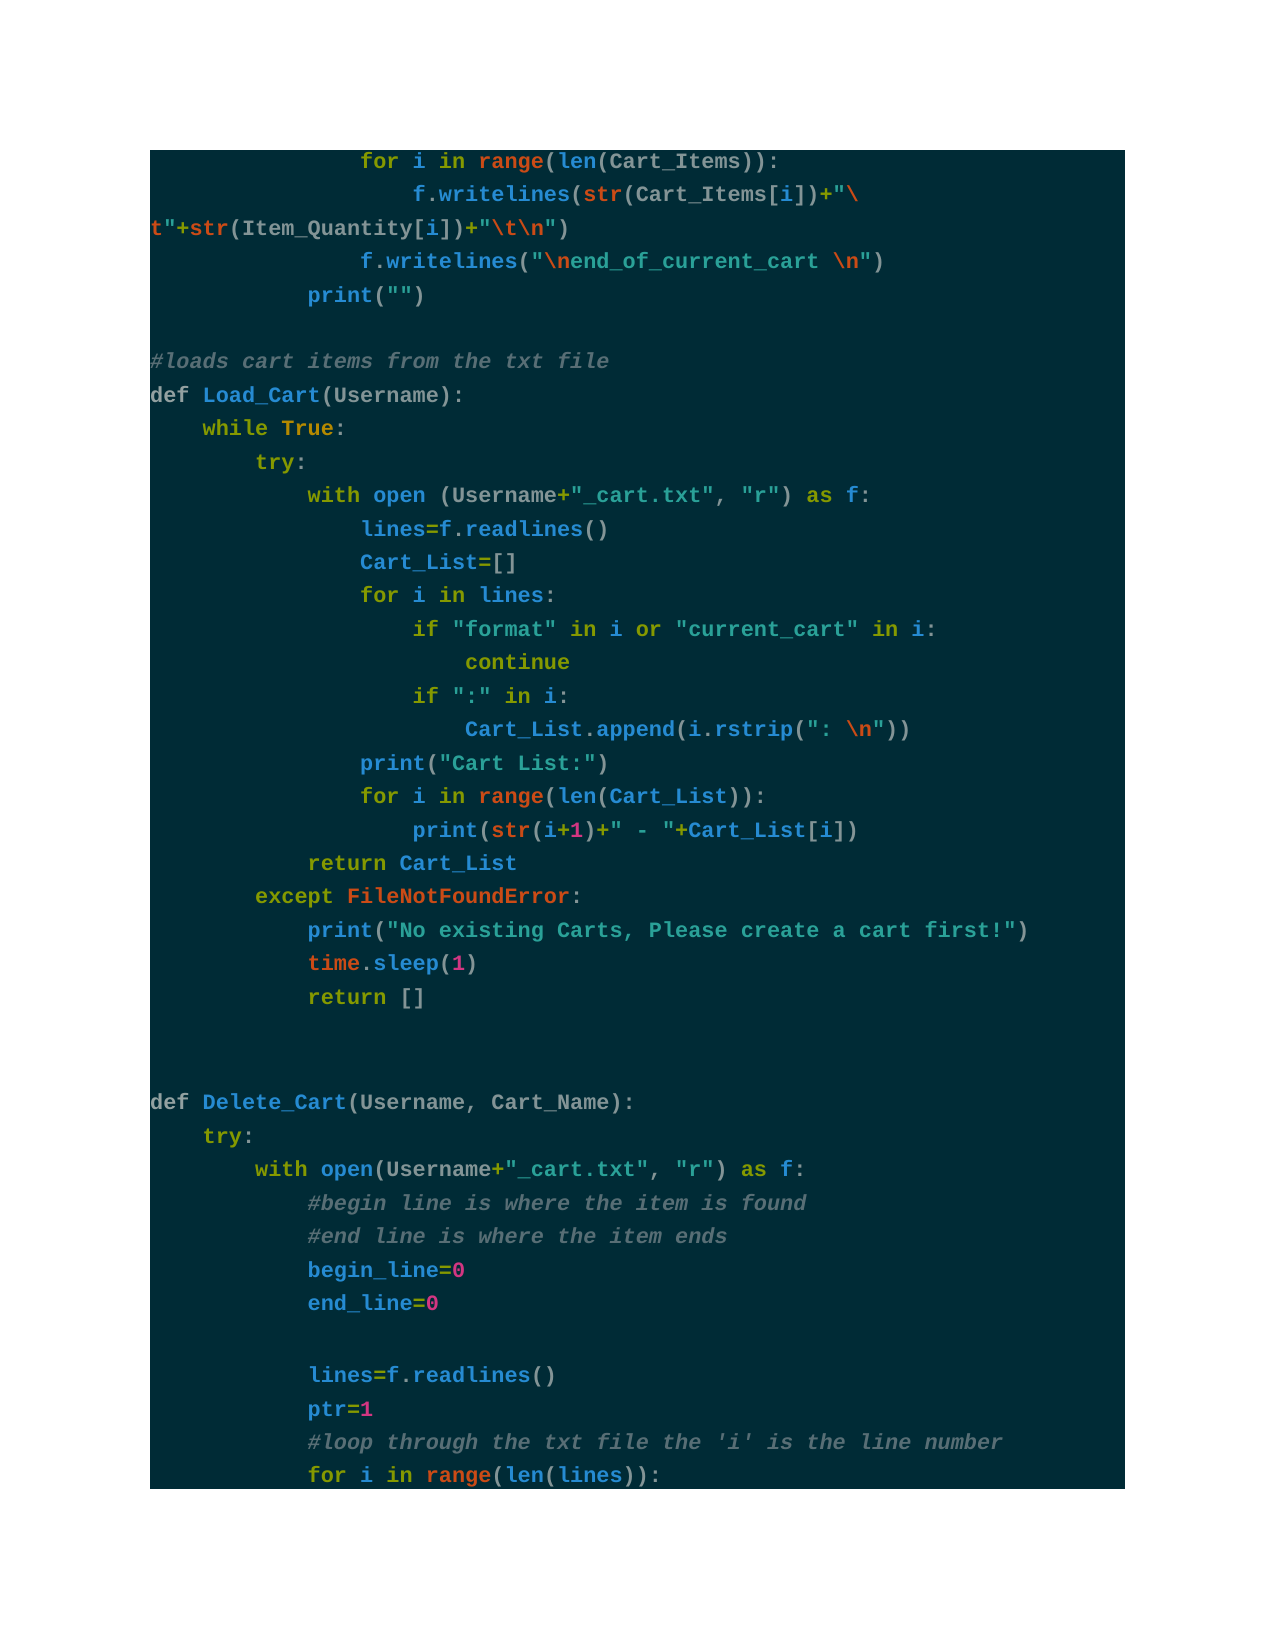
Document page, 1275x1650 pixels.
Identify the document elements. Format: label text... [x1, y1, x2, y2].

text lines=f.readlines() [150, 1364, 1125, 1389]
text #begin line is where the item is found [150, 1192, 1125, 1217]
text while True: [150, 417, 1125, 442]
text return [] [150, 986, 1125, 1011]
text Cart_List=[] [150, 551, 1125, 576]
text #loop through the txt file the 'i' is the line number [150, 1431, 1125, 1456]
text f.writelines(str(Cart_Items[i])+"\t"+str(Item_Quantity[i])+"\t\n") [150, 183, 1125, 242]
text print("") [150, 284, 1125, 308]
text ptr=1 [150, 1398, 1125, 1423]
text for i in lines: [150, 585, 1125, 609]
text for i in range(len(Cart_Items)): [150, 150, 1125, 175]
text with open(Username+"_cart.txt", "r") as f: [150, 1158, 1125, 1183]
text print("No existing Carts, Please create a cart first!") [150, 919, 1125, 944]
text #end line is where the item ends [150, 1225, 1125, 1250]
text print("Cart List:") [150, 752, 1125, 777]
text def Delete_Cart(Username, Cart_Name): [150, 1092, 1125, 1116]
text for i in range(len(lines)): [150, 1465, 1125, 1489]
text if ":" in i: [150, 685, 1125, 710]
text lines=f.readlines() [150, 518, 1125, 543]
text #loads cart items from the txt file [150, 351, 1125, 375]
text return Cart_List [150, 852, 1125, 877]
text time.sleep(1) [150, 952, 1125, 977]
text with open (Username+"_cart.txt", "r") as f: [150, 484, 1125, 509]
text def Load_Cart(Username): [150, 384, 1125, 409]
text except FileNotFoundError: [150, 886, 1125, 910]
text try: [150, 451, 1125, 476]
text continue [150, 652, 1125, 676]
text f.writelines("\nend_of_current_cart \n") [150, 250, 1125, 275]
text begin_line=0 [150, 1259, 1125, 1283]
text print(str(i+1)+" - "+Cart_List[i]) [150, 819, 1125, 843]
text end_line=0 [150, 1292, 1125, 1317]
text try: [150, 1125, 1125, 1150]
text if "format" in i or "current_cart" in i: [150, 618, 1125, 643]
text for i in range(len(Cart_List)): [150, 785, 1125, 810]
text Cart_List.append(i.rstrip(": \n")) [150, 718, 1125, 743]
